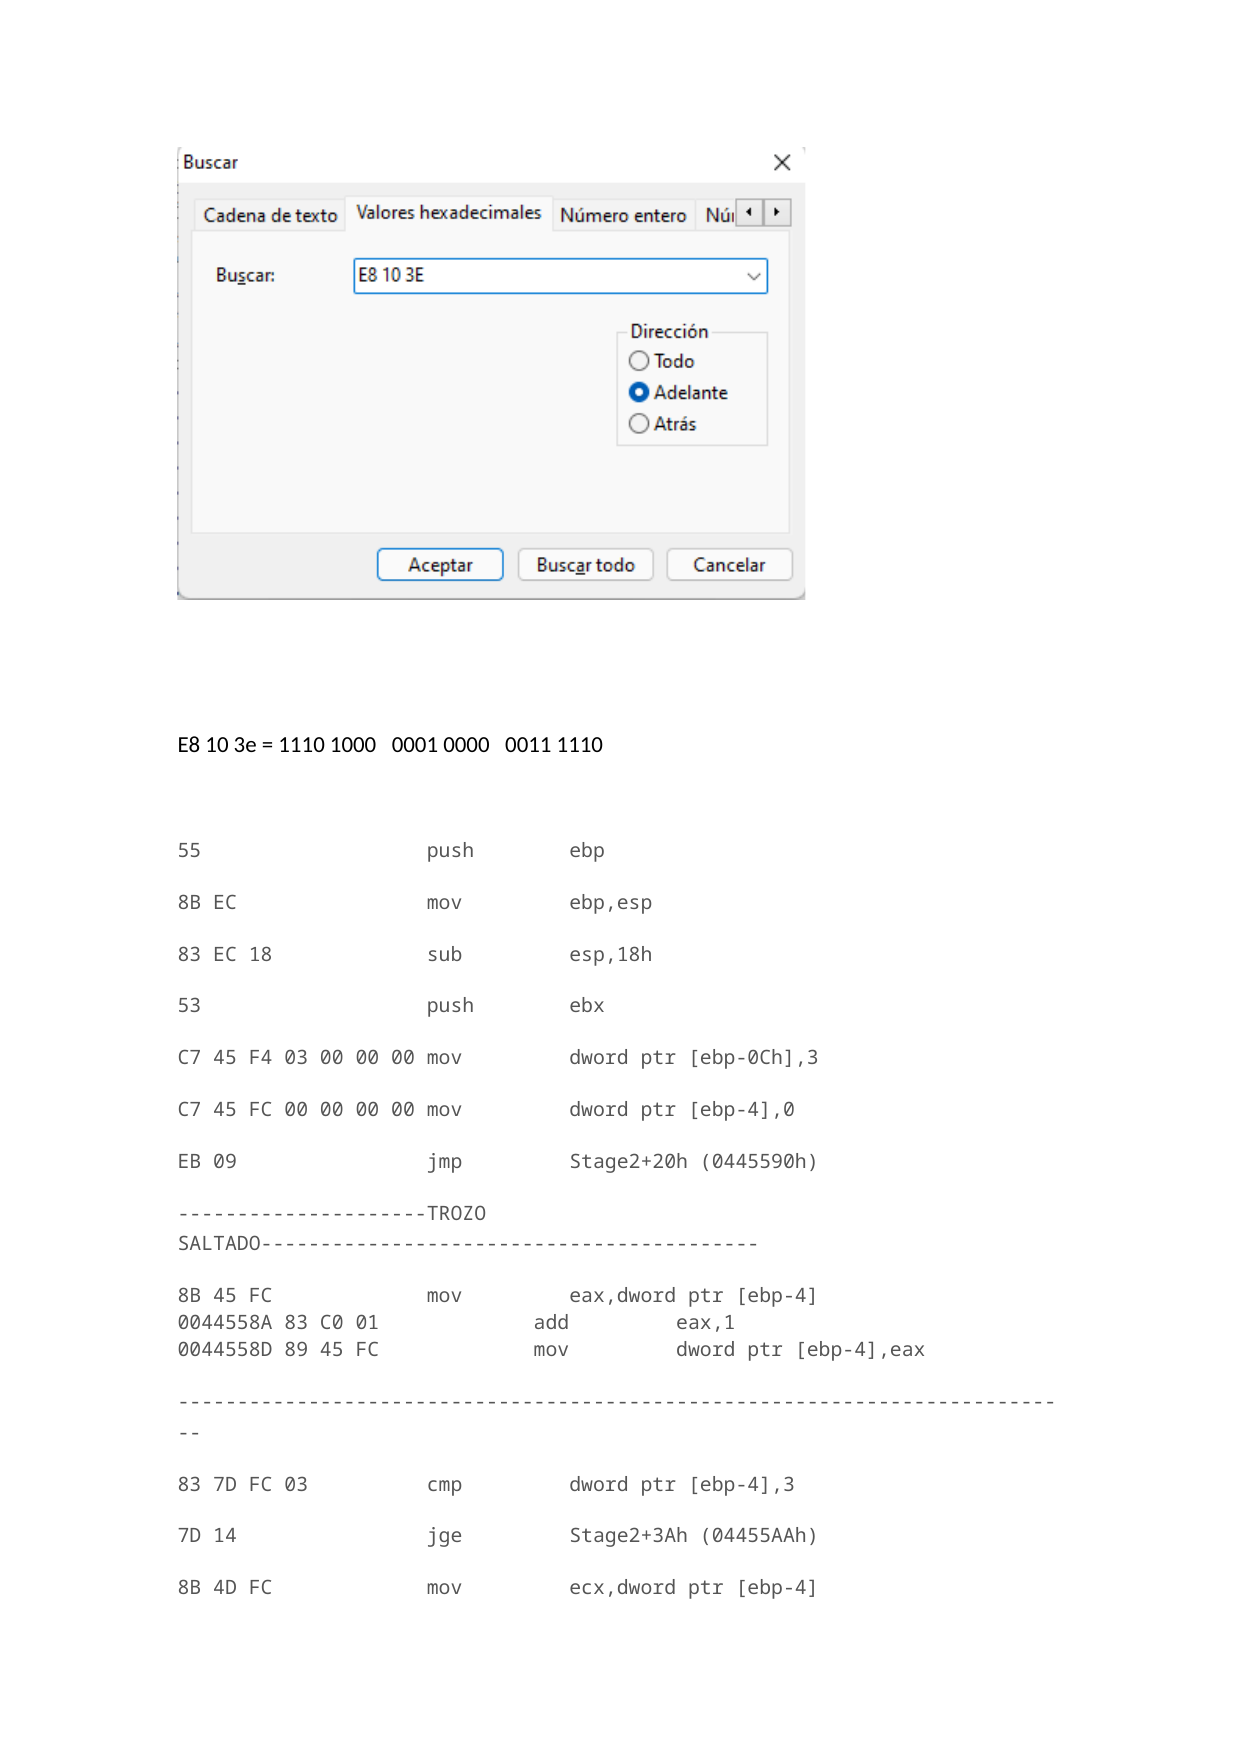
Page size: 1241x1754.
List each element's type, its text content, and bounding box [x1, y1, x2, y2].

text ---------------------TROZO SALTADO------------------------------------------ [177, 1199, 1063, 1257]
text E8 10 3e = 1110 1000 0001 0000 0011 1110 [177, 730, 1063, 758]
text 83 7D FC 03 cmp dword ptr [ebp-4],3 [177, 1470, 1063, 1497]
text C7 45 FC 00 00 00 00 mov dword ptr [ebp-4],0 [177, 1095, 1063, 1122]
text 8B 45 FC mov eax,dword ptr [ebp-4] [177, 1281, 1063, 1308]
picture [177, 147, 806, 600]
text 7D 14 jge Stage2+3Ah (04455AAh) [177, 1522, 1063, 1549]
text 83 EC 18 sub esp,18h [177, 940, 1063, 967]
text 0044558D 89 45 FC mov dword ptr [ebp-4],eax [177, 1335, 1063, 1362]
text 53 push ebx [177, 992, 1063, 1019]
text 8B 4D FC mov ecx,dword ptr [ebp-4] [177, 1573, 1063, 1600]
text 0044558A 83 C0 01 add eax,1 [177, 1308, 1063, 1335]
text EB 09 jmp Stage2+20h (0445590h) [177, 1147, 1063, 1174]
text C7 45 F4 03 00 00 00 mov dword ptr [ebp-0Ch],3 [177, 1043, 1063, 1070]
text ---------------------------------------------------------------------------- [177, 1387, 1063, 1445]
text 55 push ebp [177, 836, 1063, 863]
text 8B EC mov ebp,esp [177, 888, 1063, 915]
